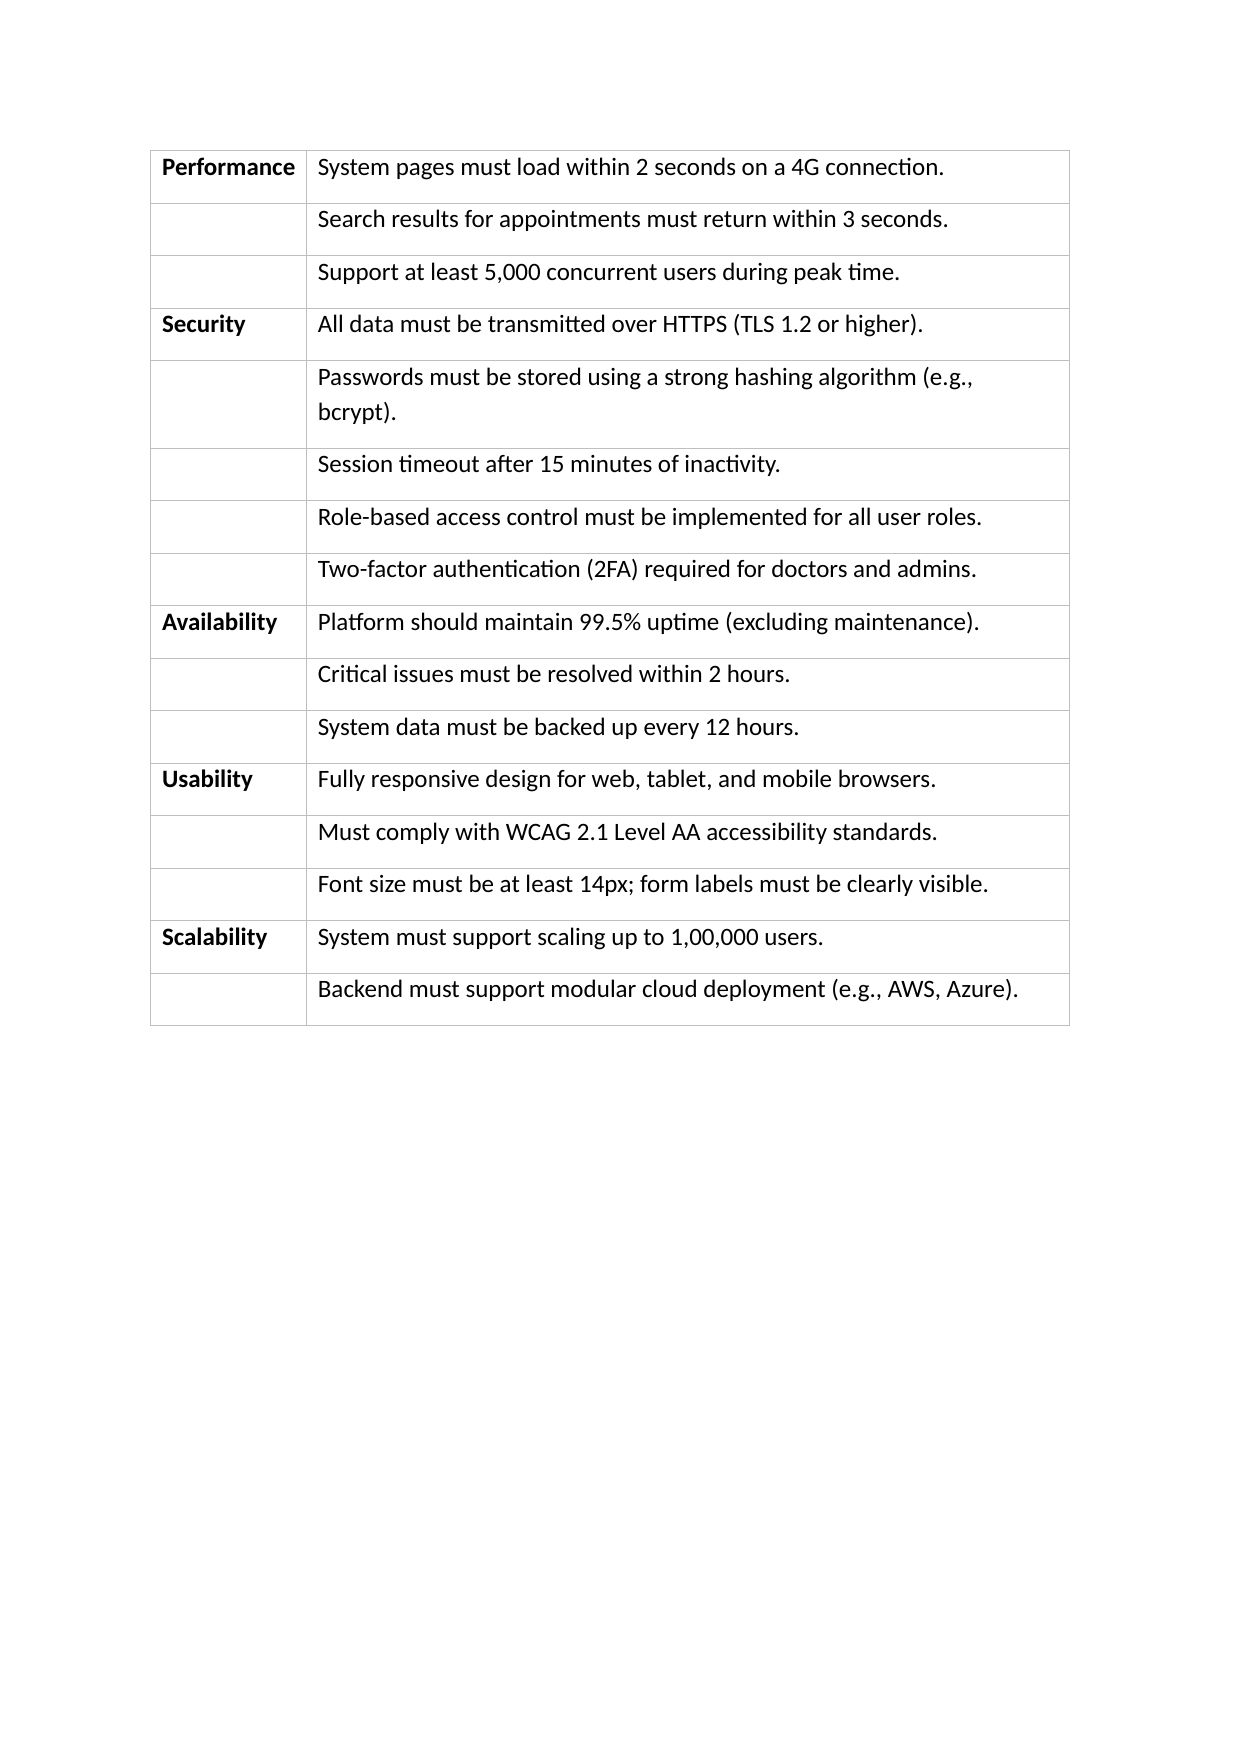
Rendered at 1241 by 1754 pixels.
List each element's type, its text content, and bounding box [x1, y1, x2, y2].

table_cell Role-based access control must be implemented for all user roles. [307, 501, 1069, 552]
table_cell System must support scaling up to 1,00,000 users. [307, 921, 1069, 972]
table_cell [151, 659, 306, 710]
table_cell System pages must load within 2 seconds on a 4G connection. [307, 151, 1069, 202]
table_cell Backend must support modular cloud deployment (e.g., AWS, Azure). [307, 974, 1069, 1025]
table_cell System data must be backed up every 12 hours. [307, 711, 1069, 762]
table_cell Security [151, 309, 306, 360]
table_cell Platform should maintain 99.5% uptime (excluding maintenance). [307, 606, 1069, 657]
table_cell [151, 869, 306, 920]
table_cell [151, 974, 306, 1025]
table_cell [151, 204, 306, 255]
table_cell Passwords must be stored using a strong hashing algorithm (e.g., bcrypt). [307, 361, 1069, 447]
table_cell [151, 361, 306, 447]
table_cell Usability [151, 764, 306, 815]
table_cell Search results for appointments must return within 3 seconds. [307, 204, 1069, 255]
table_cell Two-factor authentication (2FA) required for doctors and admins. [307, 554, 1069, 605]
table_cell Font size must be at least 14px; form labels must be clearly visible. [307, 869, 1069, 920]
table_cell [151, 711, 306, 762]
table_cell [151, 816, 306, 867]
table_cell Scalability [151, 921, 306, 972]
table_cell [151, 554, 306, 605]
table_cell [151, 256, 306, 307]
table_cell Critical issues must be resolved within 2 hours. [307, 659, 1069, 710]
table_cell All data must be transmitted over HTTPS (TLS 1.2 or higher). [307, 309, 1069, 360]
table_cell [151, 449, 306, 500]
table_cell Fully responsive design for web, tablet, and mobile browsers. [307, 764, 1069, 815]
table_cell Must comply with WCAG 2.1 Level AA accessibility standards. [307, 816, 1069, 867]
table_cell Availability [151, 606, 306, 657]
table_cell Support at least 5,000 concurrent users during peak time. [307, 256, 1069, 307]
table_cell Session timeout after 15 minutes of inactivity. [307, 449, 1069, 500]
table_cell Performance [151, 151, 306, 202]
table_cell [151, 501, 306, 552]
